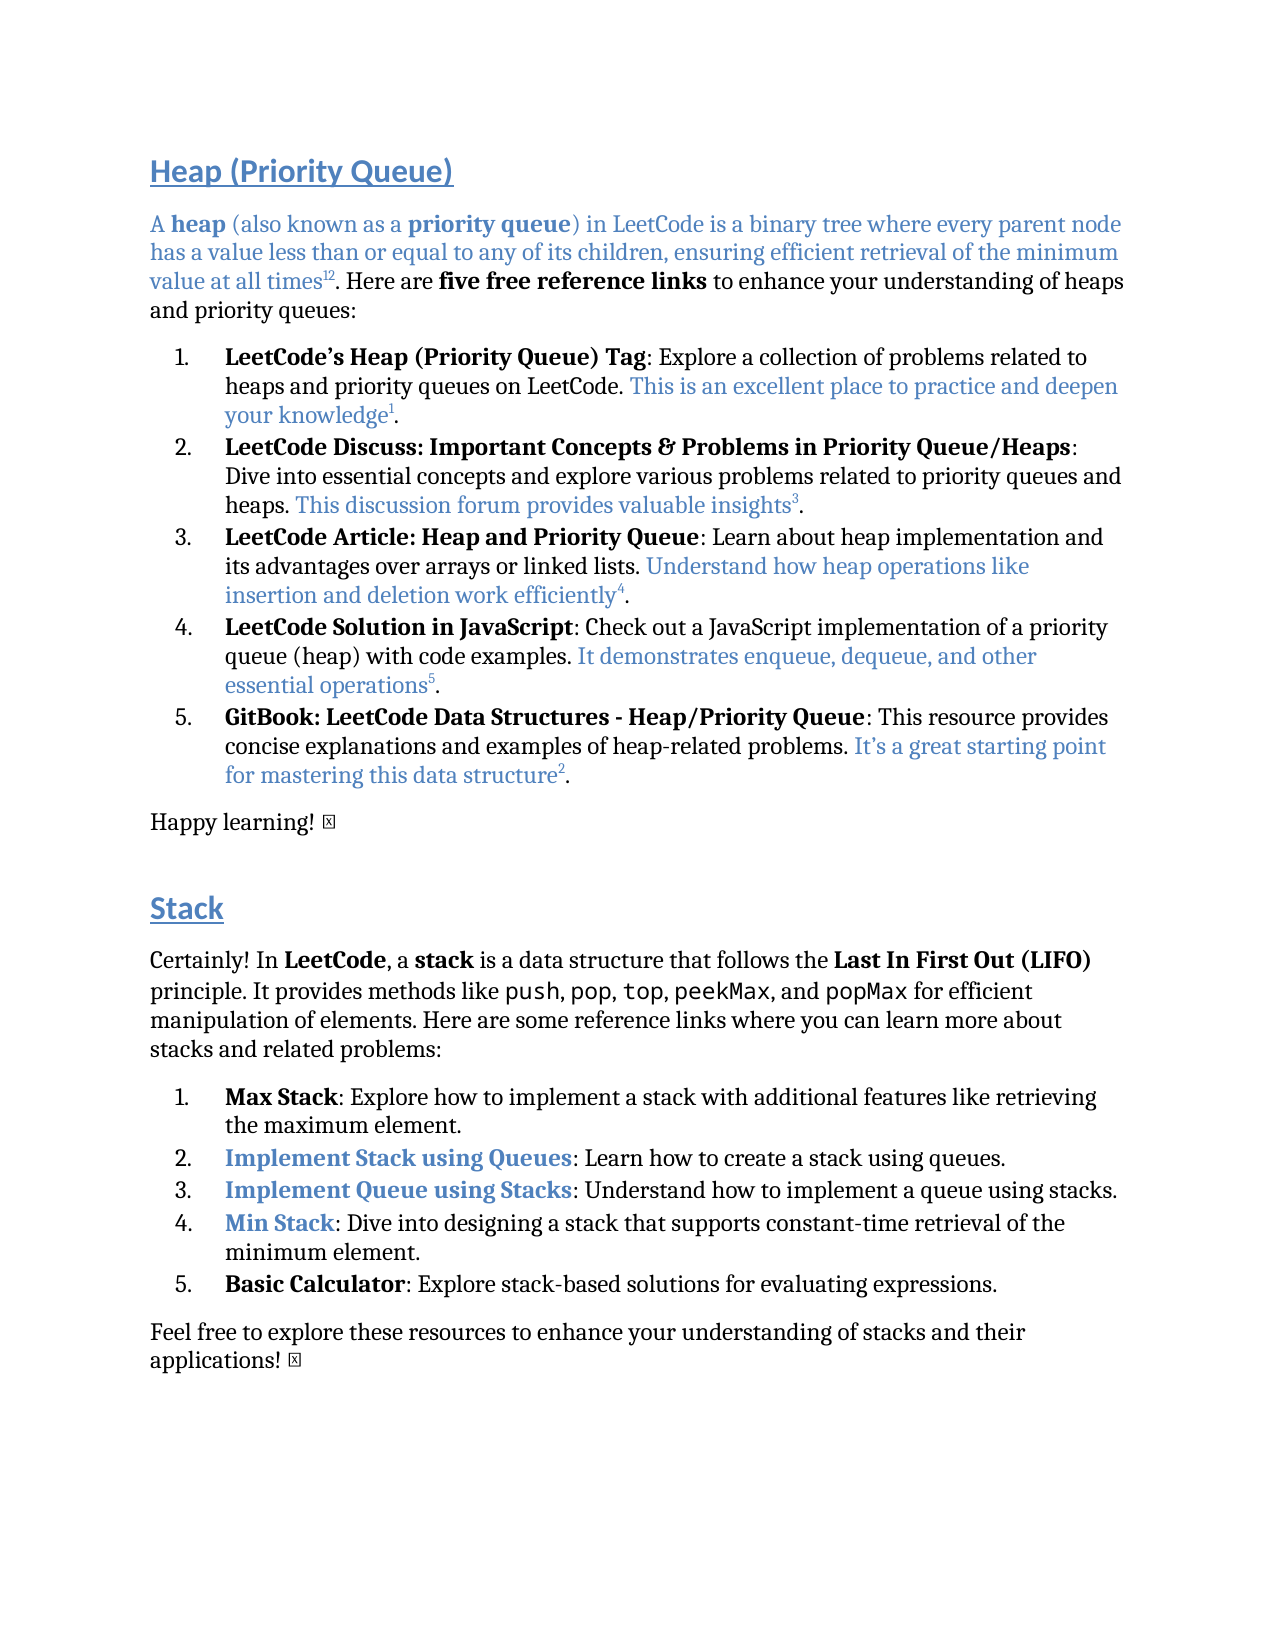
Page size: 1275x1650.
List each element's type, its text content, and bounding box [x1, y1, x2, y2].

list Implement Queue using Stacks: Understand how to implement a queue using stacks. [175, 1176, 1125, 1205]
list LeetCode Solution in JavaScript: Check out a JavaScript implementation of a priority queue (heap) with code examples. It demonstrates enqueue, dequeue, and other essential operations5. [175, 613, 1125, 699]
text Certainly! In LeetCode, a stack is a data structure that follows the Last In First Out (LIFO) principle. It provides methods like push, pop, top, peekMax, and popMax for efficient manipulation of elements. Here are some reference links where you can learn more about stacks and related problems: [150, 946, 1125, 1064]
list LeetCode’s Heap (Priority Queue) Tag: Explore a collection of problems related to heaps and priority queues on LeetCode. This is an excellent place to practice and deepen your knowledge1. [175, 343, 1125, 429]
text Happy learning! 🌟 [150, 808, 1125, 837]
list Implement Stack using Queues: Learn how to create a stack using queues. [175, 1144, 1125, 1173]
subtitle Stack [150, 887, 1125, 928]
subtitle Heap (Priority Queue) [150, 150, 1125, 191]
list GitBook: LeetCode Data Structures - Heap/Priority Queue: This resource provides concise explanations and examples of heap-related problems. It’s a great starting point for mastering this data structure2. [175, 703, 1125, 789]
text A heap (also known as a priority queue) in LeetCode is a binary tree where every parent node has a value less than or equal to any of its children, ensuring efficient retrieval of the minimum value at all times12. Here are five free reference links to enhance your understanding of heaps and priority queues: [150, 209, 1125, 324]
list LeetCode Article: Heap and Priority Queue: Learn about heap implementation and its advantages over arrays or linked lists. Understand how heap operations like insertion and deletion work efficiently4. [175, 523, 1125, 609]
list LeetCode Discuss: Important Concepts & Problems in Priority Queue/Heaps: Dive into essential concepts and explore various problems related to priority queues and heaps. This discussion forum provides valuable insights3. [175, 433, 1125, 519]
list Basic Calculator: Explore stack-based solutions for evaluating expressions. [175, 1270, 1125, 1299]
list Max Stack: Explore how to implement a stack with additional features like retrieving the maximum element. [175, 1083, 1125, 1140]
list Min Stack: Dive into designing a stack that supports constant-time retrieval of the minimum element. [175, 1209, 1125, 1266]
text Feel free to explore these resources to enhance your understanding of stacks and their applications! 🚀 [150, 1318, 1125, 1375]
